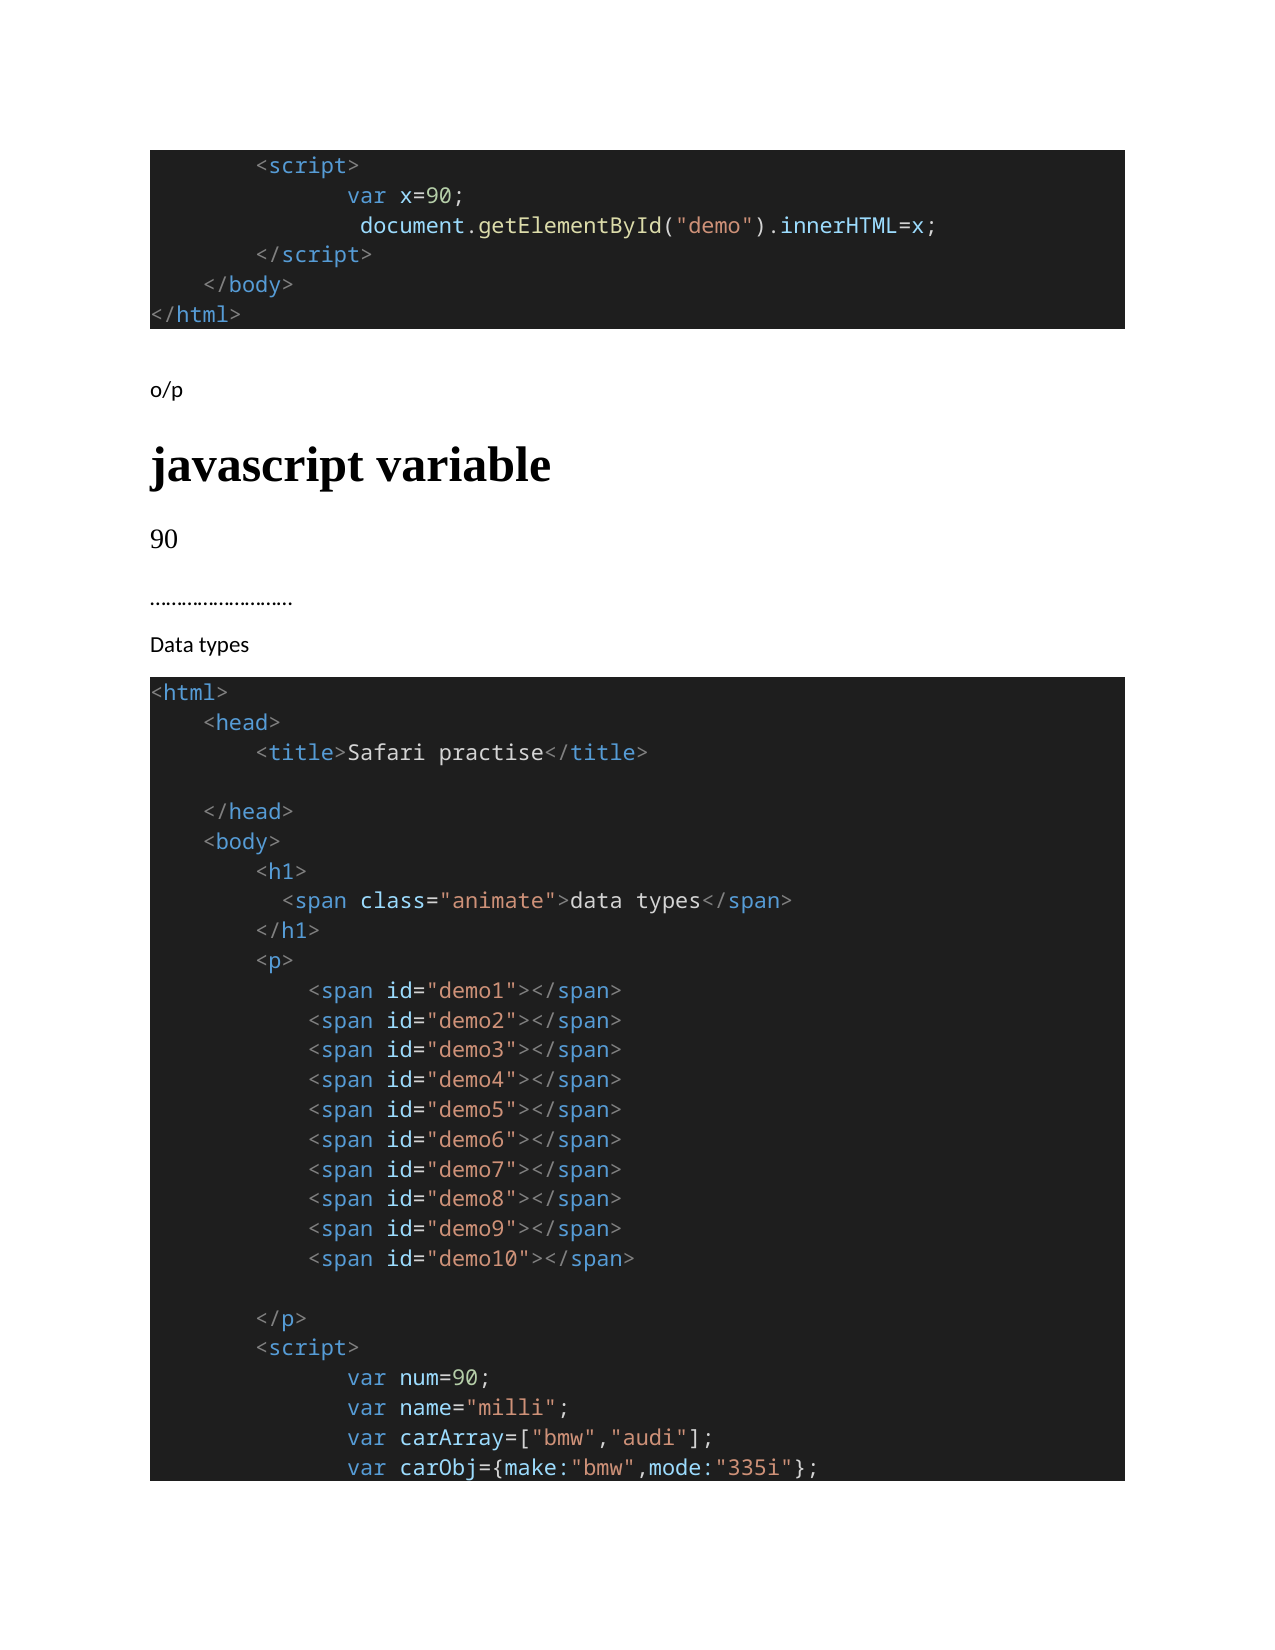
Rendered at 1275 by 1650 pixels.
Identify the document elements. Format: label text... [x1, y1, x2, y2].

text var x=90; [150, 180, 1125, 209]
text <span id="demo2"></span> [150, 1004, 1125, 1034]
text o/p [150, 376, 1125, 404]
text <script> [150, 1332, 1125, 1362]
text <span id="demo9"></span> [150, 1213, 1125, 1243]
text </body> [150, 269, 1125, 299]
text var carObj={make:"bmw",mode:"335i"}; [150, 1451, 1125, 1481]
text <span id="demo8"></span> [150, 1183, 1125, 1213]
text <span id="demo10"></span> [150, 1243, 1125, 1273]
text javascript variable [150, 435, 1125, 492]
text ……………………… [150, 583, 1125, 611]
text Data types [150, 630, 1125, 658]
text var num=90; [150, 1362, 1125, 1392]
text <span id="demo7"></span> [150, 1153, 1125, 1183]
text <span id="demo1"></span> [150, 975, 1125, 1004]
text var carArray=["bmw","audi"]; [150, 1422, 1125, 1451]
text 90 [150, 522, 1125, 554]
text <span class="animate">data types</span> [150, 885, 1125, 915]
text <body> [150, 826, 1125, 856]
text <title>Safari practise</title> [150, 737, 1125, 766]
text </script> [150, 239, 1125, 269]
text </h1> [150, 915, 1125, 945]
text </head> [150, 796, 1125, 826]
text var name="milli"; [150, 1392, 1125, 1422]
text <script> [150, 150, 1125, 180]
text <html> [150, 677, 1125, 707]
text </p> [150, 1302, 1125, 1332]
text document.getElementById("demo").innerHTML=x; [150, 209, 1125, 239]
text </html> [150, 299, 1125, 329]
text <span id="demo6"></span> [150, 1124, 1125, 1153]
text <p> [150, 945, 1125, 975]
text <span id="demo5"></span> [150, 1094, 1125, 1124]
text <h1> [150, 856, 1125, 885]
text <span id="demo4"></span> [150, 1064, 1125, 1094]
text <head> [150, 707, 1125, 737]
text <span id="demo3"></span> [150, 1034, 1125, 1064]
